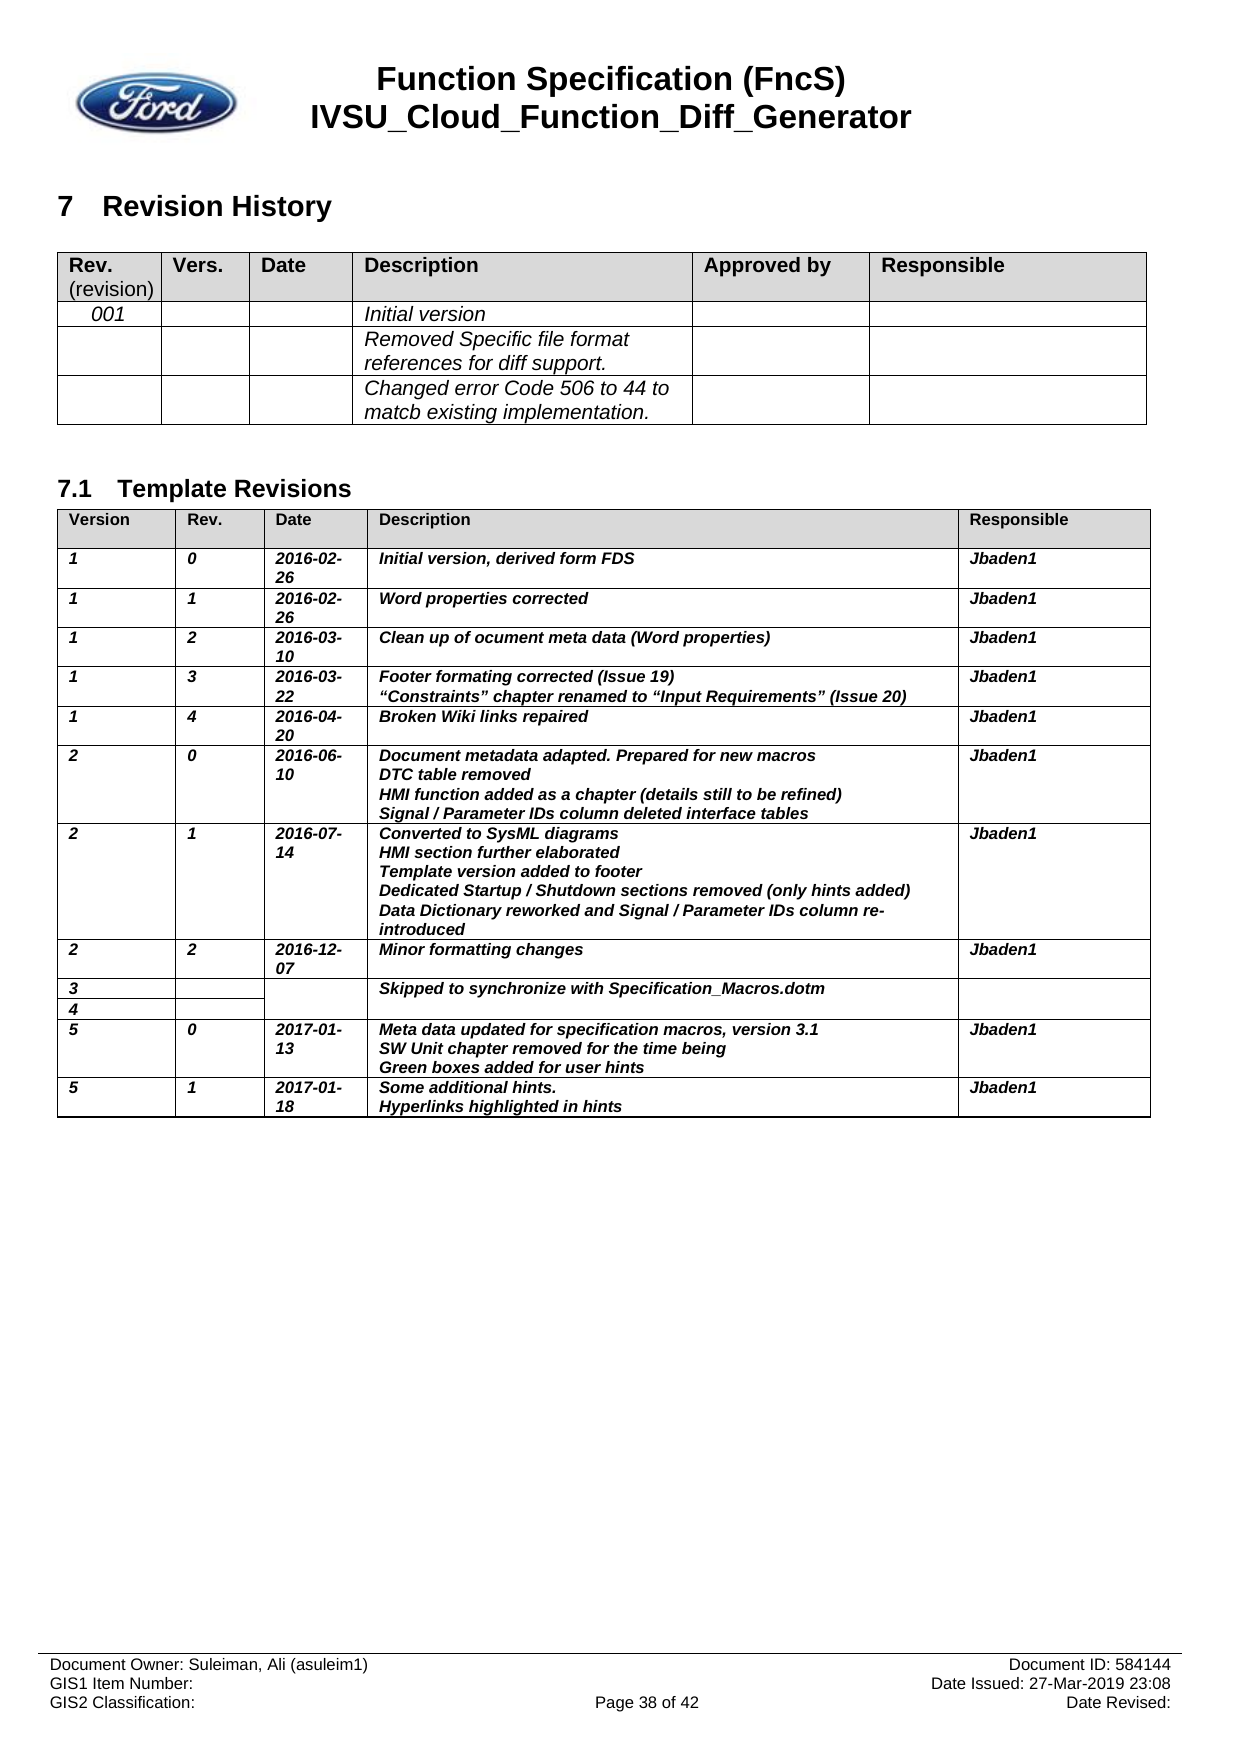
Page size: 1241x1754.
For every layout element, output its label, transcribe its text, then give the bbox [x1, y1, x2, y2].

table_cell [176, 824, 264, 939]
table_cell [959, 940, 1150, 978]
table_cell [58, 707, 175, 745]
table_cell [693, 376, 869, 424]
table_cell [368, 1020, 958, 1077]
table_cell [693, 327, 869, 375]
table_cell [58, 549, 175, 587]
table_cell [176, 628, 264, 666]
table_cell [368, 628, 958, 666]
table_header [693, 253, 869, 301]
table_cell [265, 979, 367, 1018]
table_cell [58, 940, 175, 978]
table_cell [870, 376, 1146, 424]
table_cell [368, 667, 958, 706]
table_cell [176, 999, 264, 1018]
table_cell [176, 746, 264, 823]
picture [57, 53, 257, 154]
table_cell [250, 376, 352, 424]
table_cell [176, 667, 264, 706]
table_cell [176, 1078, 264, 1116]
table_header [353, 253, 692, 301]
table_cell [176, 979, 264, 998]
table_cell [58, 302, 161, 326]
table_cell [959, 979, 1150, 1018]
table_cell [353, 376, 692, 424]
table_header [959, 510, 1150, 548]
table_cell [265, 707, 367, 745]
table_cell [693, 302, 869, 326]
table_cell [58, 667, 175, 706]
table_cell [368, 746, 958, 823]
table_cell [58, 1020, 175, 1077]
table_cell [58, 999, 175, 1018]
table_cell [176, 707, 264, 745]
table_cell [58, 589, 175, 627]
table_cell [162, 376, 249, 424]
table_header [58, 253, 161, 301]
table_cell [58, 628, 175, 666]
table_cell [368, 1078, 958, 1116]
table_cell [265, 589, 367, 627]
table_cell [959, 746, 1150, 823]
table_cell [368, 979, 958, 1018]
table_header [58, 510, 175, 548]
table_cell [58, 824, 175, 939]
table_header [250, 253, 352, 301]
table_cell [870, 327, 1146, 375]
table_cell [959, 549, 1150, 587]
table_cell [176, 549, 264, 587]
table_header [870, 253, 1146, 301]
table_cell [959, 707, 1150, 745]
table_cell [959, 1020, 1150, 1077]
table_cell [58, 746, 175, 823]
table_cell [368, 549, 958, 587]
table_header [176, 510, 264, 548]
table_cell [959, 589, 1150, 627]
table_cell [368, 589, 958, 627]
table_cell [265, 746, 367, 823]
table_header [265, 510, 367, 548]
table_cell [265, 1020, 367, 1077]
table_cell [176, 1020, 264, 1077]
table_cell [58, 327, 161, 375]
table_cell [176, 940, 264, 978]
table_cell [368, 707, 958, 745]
subtitle Revision History [57, 189, 1180, 223]
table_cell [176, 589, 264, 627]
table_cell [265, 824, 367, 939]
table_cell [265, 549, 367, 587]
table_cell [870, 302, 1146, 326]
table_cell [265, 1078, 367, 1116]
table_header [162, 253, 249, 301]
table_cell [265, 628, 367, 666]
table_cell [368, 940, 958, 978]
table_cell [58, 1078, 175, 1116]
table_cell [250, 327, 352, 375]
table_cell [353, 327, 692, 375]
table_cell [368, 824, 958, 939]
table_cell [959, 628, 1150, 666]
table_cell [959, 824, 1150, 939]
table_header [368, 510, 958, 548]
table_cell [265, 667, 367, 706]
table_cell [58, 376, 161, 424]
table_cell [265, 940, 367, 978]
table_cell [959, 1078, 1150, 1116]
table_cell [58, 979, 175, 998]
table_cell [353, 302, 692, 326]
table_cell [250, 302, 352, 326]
subtitle Template Revisions [57, 474, 1180, 502]
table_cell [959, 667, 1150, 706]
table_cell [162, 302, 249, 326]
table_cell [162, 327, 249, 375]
